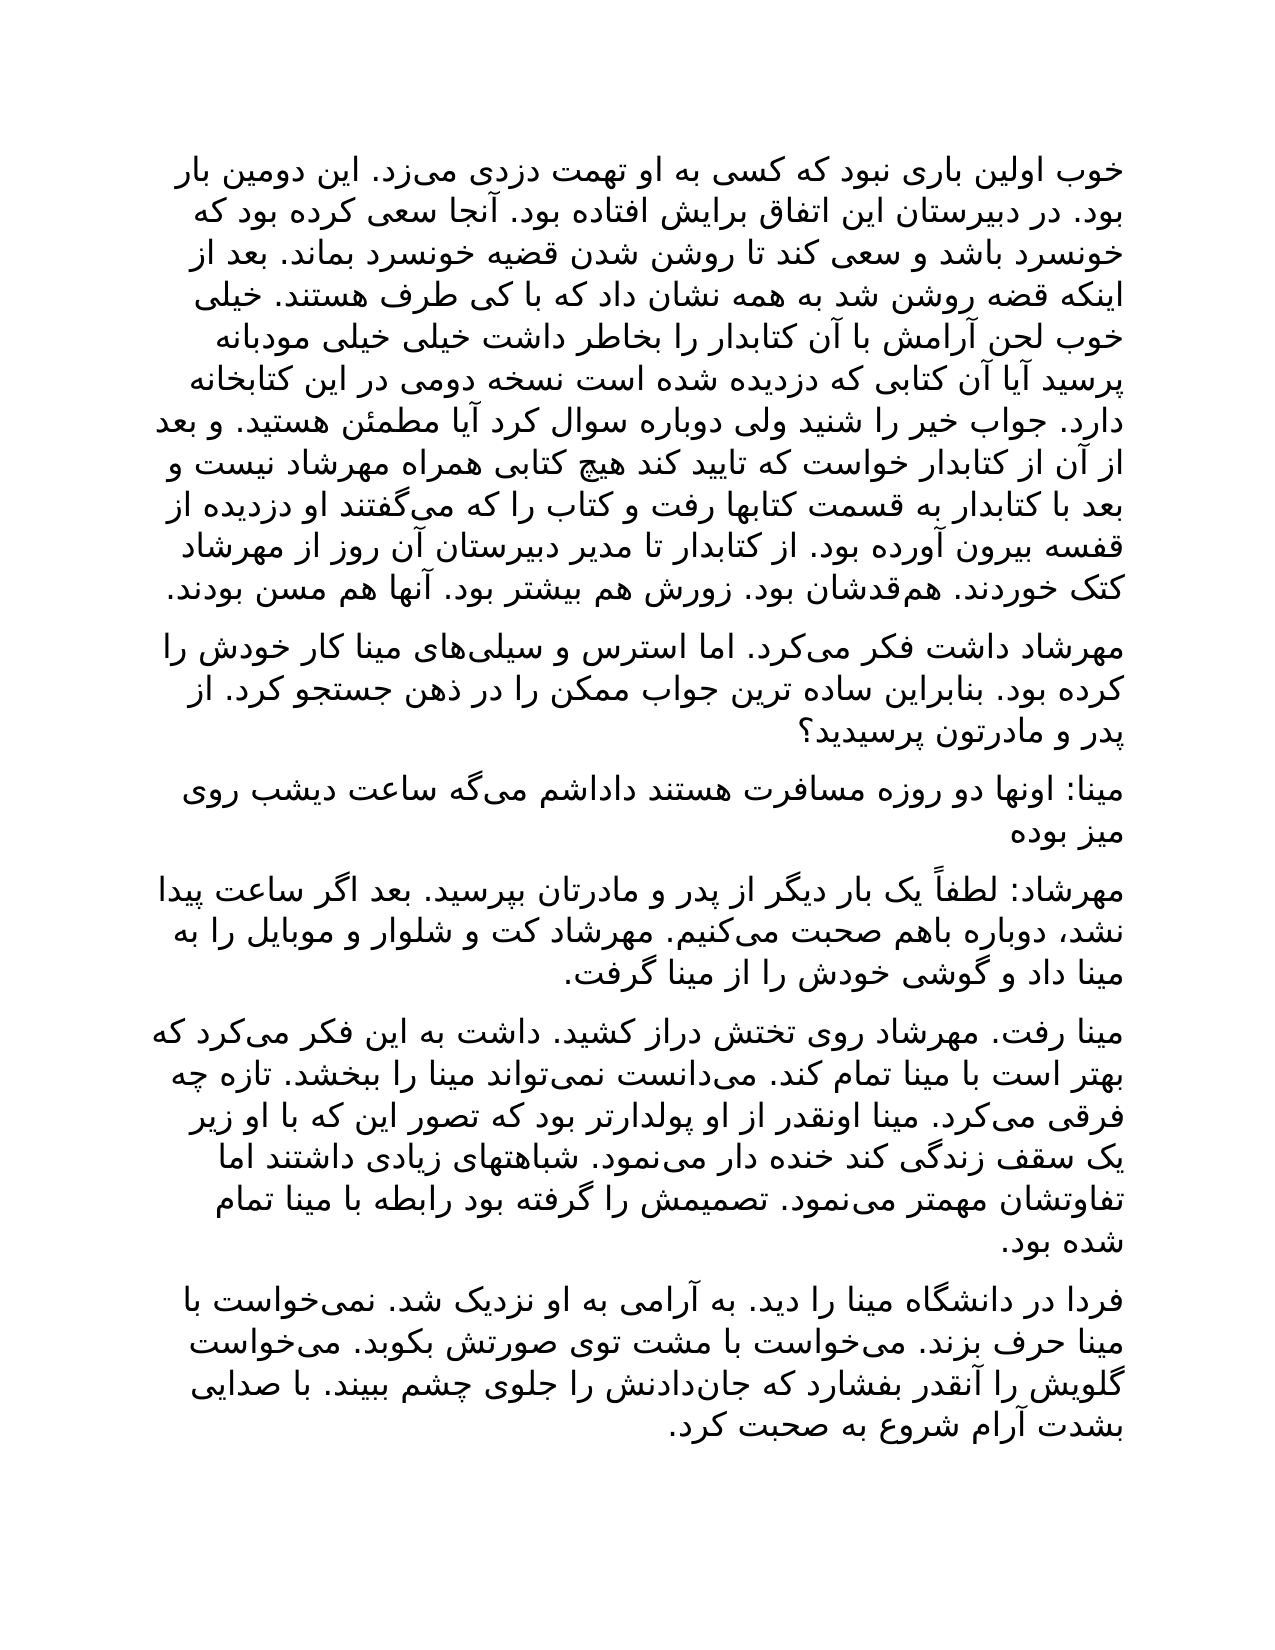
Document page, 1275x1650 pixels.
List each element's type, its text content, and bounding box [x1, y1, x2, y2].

text مینا: اونها دو روزه مسافرت هستند داداشم می‌گه ساعت دیشب روی میز بوده [150, 769, 1125, 850]
text مهرشاد: لطفاً یک بار دیگر از پدر و مادرتان بپرسید. بعد اگر ساعت پیدا نشد، دوباره باهم صحبت می‌کنیم. مهرشاد کت و شلوار و موبایل را به مینا داد و گوشی خودش را از مینا گرفت. [150, 870, 1125, 993]
text مهرشاد داشت فکر می‌کرد. اما استرس و سیلی‌های مینا کار خودش را کرده بود. بنابراین ساده ترین جواب ممکن را در ذهن جستجو کرد. از پدر و مادرتون پرسیدید؟ [150, 627, 1125, 750]
text مینا رفت. مهرشاد روی تختش دراز کشید. داشت به این فکر می‌کرد که بهتر است با مینا تمام کند. می‌دانست نمی‌تواند مینا را ببخشد. تازه چه فرقی می‌کرد. مینا اونقدر از او پولدارتر بود که تصور این که با او زیر یک سقف زندگی کند خنده دار می‌نمود. شباهتهای زیادی داشتند اما تفاوتشان مهمتر می‌نمود. تصمیمش را گرفته بود رابطه با مینا تمام شده بود. [150, 1012, 1125, 1261]
text فردا در دانشگاه مینا را دید. به آرامی به او نزدیک شد. نمی‌خواست با مینا حرف بزند. می‌خواست با مشت توی صورتش بکوبد. می‌خواست گلویش را آنقدر بفشارد که جان‌دادنش را جلوی چشم ببیند. با صدایی بشدت آرام شروع به صحبت کرد. [150, 1280, 1125, 1445]
text خوب اولین باری نبود که کسی به او تهمت دزدی می‌زد. این دومین بار بود. در دبیرستان این اتفاق برایش افتاده بود. آنجا سعی کرده بود که خونسرد باشد و سعی کند تا روشن شدن قضیه خونسرد بماند. بعد از اینکه قضه روشن شد به همه نشان داد که با کی طرف هستند. خیلی خوب لحن آرامش با آن کتابدار را بخاطر داشت خیلی خیلی مودبانه پرسید آیا آن کتابی که دزدیده شده است نسخه دومی در این کتابخانه دارد. جواب خیر را شنید ولی دوباره سوال کرد آیا مطمئن هستید. و بعد از آن از کتابدار خواست که تایید کند هیچ کتابی همراه مهرشاد نیست و بعد با کتابدار به قسمت کتابها رفت و کتاب را که می‌گفتند او دزدیده از قفسه بیرون آورده بود. از کتابدار تا مدیر دبیرستان آن روز از مهرشاد کتک خوردند. هم‌قدشان بود. زورش هم بیشتر بود. آنها هم مسن بودند. [150, 150, 1125, 608]
